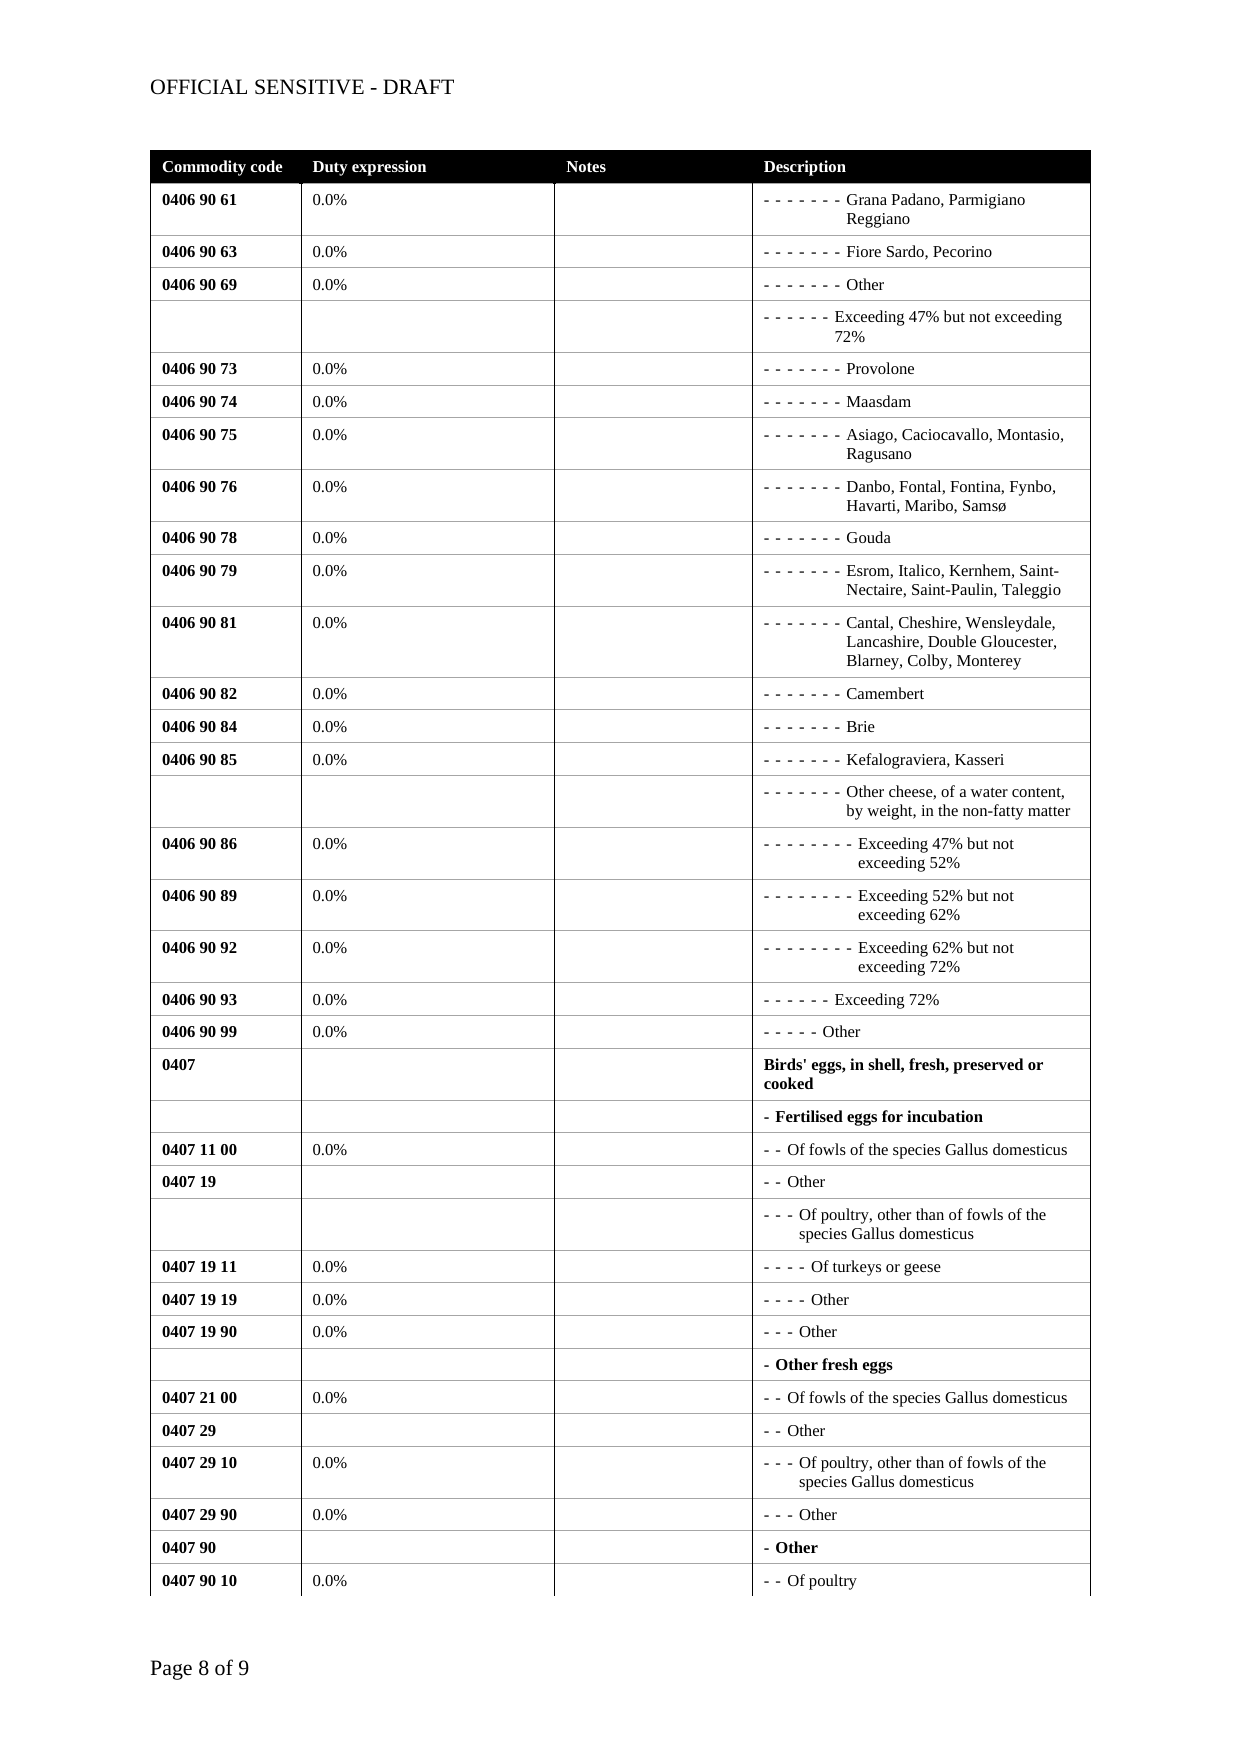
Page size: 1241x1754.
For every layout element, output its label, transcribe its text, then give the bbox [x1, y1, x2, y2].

table_cell 0406 90 74 [151, 386, 301, 417]
table_cell 0407 [151, 1049, 301, 1099]
table_cell [555, 184, 752, 234]
table_cell 0.0% [302, 1564, 554, 1596]
table_cell [555, 522, 752, 554]
table_cell - - - - - - Exceeding 72% [753, 983, 1090, 1015]
table_cell 0.0% [302, 470, 554, 521]
table_cell 0406 90 84 [151, 710, 301, 742]
table_cell 0.0% [302, 1316, 554, 1348]
table_cell - - - - - - - Brie [753, 710, 1090, 742]
table_cell [302, 1166, 554, 1198]
table_cell - - - - - - - - Exceeding 47% but not exceeding 52% [753, 828, 1090, 878]
table_cell - - - Other [753, 1499, 1090, 1530]
table_cell - - - Other [753, 1316, 1090, 1348]
table_cell [555, 1101, 752, 1132]
table_cell [302, 1349, 554, 1380]
table_cell 0406 90 69 [151, 268, 301, 300]
table_cell [302, 776, 554, 827]
table_cell 0406 90 73 [151, 353, 301, 384]
table_cell [555, 1414, 752, 1446]
table_cell 0406 90 61 [151, 184, 301, 234]
table_cell [302, 1199, 554, 1249]
table_cell - - Other [753, 1166, 1090, 1198]
table_cell - - - - - - - - Exceeding 62% but not exceeding 72% [753, 931, 1090, 982]
table_cell 0407 19 [151, 1166, 301, 1198]
table_cell 0407 29 90 [151, 1499, 301, 1530]
table_cell [555, 1349, 752, 1380]
table_cell - - - - - - - Esrom, Italico, Kernhem, Saint-Nectaire, Saint-Paulin, Taleggio [753, 555, 1090, 606]
table_cell [555, 1251, 752, 1282]
table_cell 0.0% [302, 1447, 554, 1498]
table_cell - - - - - - - - Exceeding 52% but not exceeding 62% [753, 880, 1090, 930]
table_cell 0.0% [302, 710, 554, 742]
table_cell 0407 11 00 [151, 1133, 301, 1165]
table_cell [555, 1381, 752, 1413]
table_cell [555, 931, 752, 982]
table_cell 0407 29 [151, 1414, 301, 1446]
table_cell 0407 19 11 [151, 1251, 301, 1282]
table_cell 0.0% [302, 268, 554, 300]
table_cell 0.0% [302, 1016, 554, 1048]
table_cell [555, 1133, 752, 1165]
table_cell [555, 301, 752, 352]
table_cell [555, 353, 752, 384]
table_cell [555, 743, 752, 775]
table_cell 0406 90 81 [151, 607, 301, 677]
table_cell [555, 1049, 752, 1099]
table_cell 0406 90 75 [151, 418, 301, 469]
table_cell - - - - - - - Fiore Sardo, Pecorino [753, 236, 1090, 267]
table_cell 0406 90 63 [151, 236, 301, 267]
table_cell [555, 1316, 752, 1348]
table_cell 0.0% [302, 555, 554, 606]
table_cell 0.0% [302, 607, 554, 677]
table_cell [151, 1199, 301, 1249]
table_cell 0.0% [302, 828, 554, 878]
table_cell 0.0% [302, 1381, 554, 1413]
table_cell 0.0% [302, 1499, 554, 1530]
table_cell - - Of poultry [753, 1564, 1090, 1596]
table_cell 0.0% [302, 743, 554, 775]
table_cell 0406 90 82 [151, 678, 301, 709]
table_header Duty expression [303, 151, 553, 183]
table_cell - - - - - - - Kefalograviera, Kasseri [753, 743, 1090, 775]
table_cell [302, 1414, 554, 1446]
table_cell 0406 90 93 [151, 983, 301, 1015]
table_cell [555, 983, 752, 1015]
table_cell 0.0% [302, 1283, 554, 1315]
table_cell 0.0% [302, 353, 554, 384]
table_cell 0407 29 10 [151, 1447, 301, 1498]
table_cell [555, 386, 752, 417]
table_cell - - Of fowls of the species Gallus domesticus [753, 1381, 1090, 1413]
table_cell [302, 1531, 554, 1563]
table_cell [555, 776, 752, 827]
table_cell [151, 1101, 301, 1132]
table_cell - - - - - - - Other cheese, of a water content, by weight, in the non-fatty matter [753, 776, 1090, 827]
table_cell - - - - - - - Danbo, Fontal, Fontina, Fynbo, Havarti, Maribo, Samsø [753, 470, 1090, 521]
table_cell [302, 1049, 554, 1099]
table_cell [555, 1166, 752, 1198]
table_cell [555, 828, 752, 878]
table_cell - - - - - - - Other [753, 268, 1090, 300]
table_cell 0.0% [302, 386, 554, 417]
table_cell - - - Of poultry, other than of fowls of the species Gallus domesticus [753, 1199, 1090, 1249]
table_cell [555, 1016, 752, 1048]
table_cell [555, 1447, 752, 1498]
table_cell [555, 1531, 752, 1563]
table_cell 0406 90 92 [151, 931, 301, 982]
table_cell 0.0% [302, 236, 554, 267]
table_cell 0407 90 [151, 1531, 301, 1563]
table_cell - - - - - - - Asiago, Caciocavallo, Montasio, Ragusano [753, 418, 1090, 469]
table_cell - Other fresh eggs [753, 1349, 1090, 1380]
table_cell [555, 470, 752, 521]
table_header Commodity code [151, 151, 299, 183]
table_cell 0.0% [302, 678, 554, 709]
table_cell 0.0% [302, 880, 554, 930]
table_cell 0.0% [302, 522, 554, 554]
table_cell - - - - - - - Gouda [753, 522, 1090, 554]
table_cell - - - - - - Exceeding 47% but not exceeding 72% [753, 301, 1090, 352]
table_cell [555, 268, 752, 300]
table_cell 0.0% [302, 184, 554, 234]
table_cell 0407 90 10 [151, 1564, 301, 1596]
table_cell - Other [753, 1531, 1090, 1563]
table_cell 0.0% [302, 931, 554, 982]
table_cell - Fertilised eggs for incubation [753, 1101, 1090, 1132]
table_cell [555, 1199, 752, 1249]
table_cell 0406 90 85 [151, 743, 301, 775]
table_cell [555, 607, 752, 677]
table_cell [151, 301, 301, 352]
table_cell - - - - Other [753, 1283, 1090, 1315]
table_cell - - - - Of turkeys or geese [753, 1251, 1090, 1282]
table_cell - - - - - - - Provolone [753, 353, 1090, 384]
table_cell - - Other [753, 1414, 1090, 1446]
table_cell 0.0% [302, 1251, 554, 1282]
table_cell - - - - - - - Camembert [753, 678, 1090, 709]
table_header Notes [556, 151, 752, 183]
table_cell 0406 90 89 [151, 880, 301, 930]
table_cell [555, 236, 752, 267]
table_cell 0406 90 86 [151, 828, 301, 878]
table_cell 0406 90 76 [151, 470, 301, 521]
table_cell 0.0% [302, 418, 554, 469]
table_cell 0407 21 00 [151, 1381, 301, 1413]
table_cell 0406 90 78 [151, 522, 301, 554]
table_cell - - - Of poultry, other than of fowls of the species Gallus domesticus [753, 1447, 1090, 1498]
table_cell [555, 678, 752, 709]
table_cell - - - - - - - Maasdam [753, 386, 1090, 417]
table_cell 0407 19 19 [151, 1283, 301, 1315]
table_cell 0.0% [302, 1133, 554, 1165]
table_cell - - - - - - - Grana Padano, Parmigiano Reggiano [753, 184, 1090, 234]
table_cell - - Of fowls of the species Gallus domesticus [753, 1133, 1090, 1165]
table_cell [555, 555, 752, 606]
table_cell 0406 90 99 [151, 1016, 301, 1048]
table_cell [302, 301, 554, 352]
table_cell [555, 880, 752, 930]
table_cell [555, 418, 752, 469]
table_cell 0406 90 79 [151, 555, 301, 606]
table_cell [555, 1564, 752, 1596]
table_cell [151, 1349, 301, 1380]
table_cell [555, 1499, 752, 1530]
table_cell - - - - - - - Cantal, Cheshire, Wensleydale, Lancashire, Double Gloucester, Blarney, Colby, Monterey [753, 607, 1090, 677]
table_cell Birds' eggs, in shell, fresh, preserved or cooked [753, 1049, 1090, 1099]
table_cell [151, 776, 301, 827]
table_cell [302, 1101, 554, 1132]
table_cell [555, 710, 752, 742]
table_cell [555, 1283, 752, 1315]
table_header Description [752, 151, 1090, 183]
table_cell 0407 19 90 [151, 1316, 301, 1348]
table_cell 0.0% [302, 983, 554, 1015]
table_cell - - - - - Other [753, 1016, 1090, 1048]
